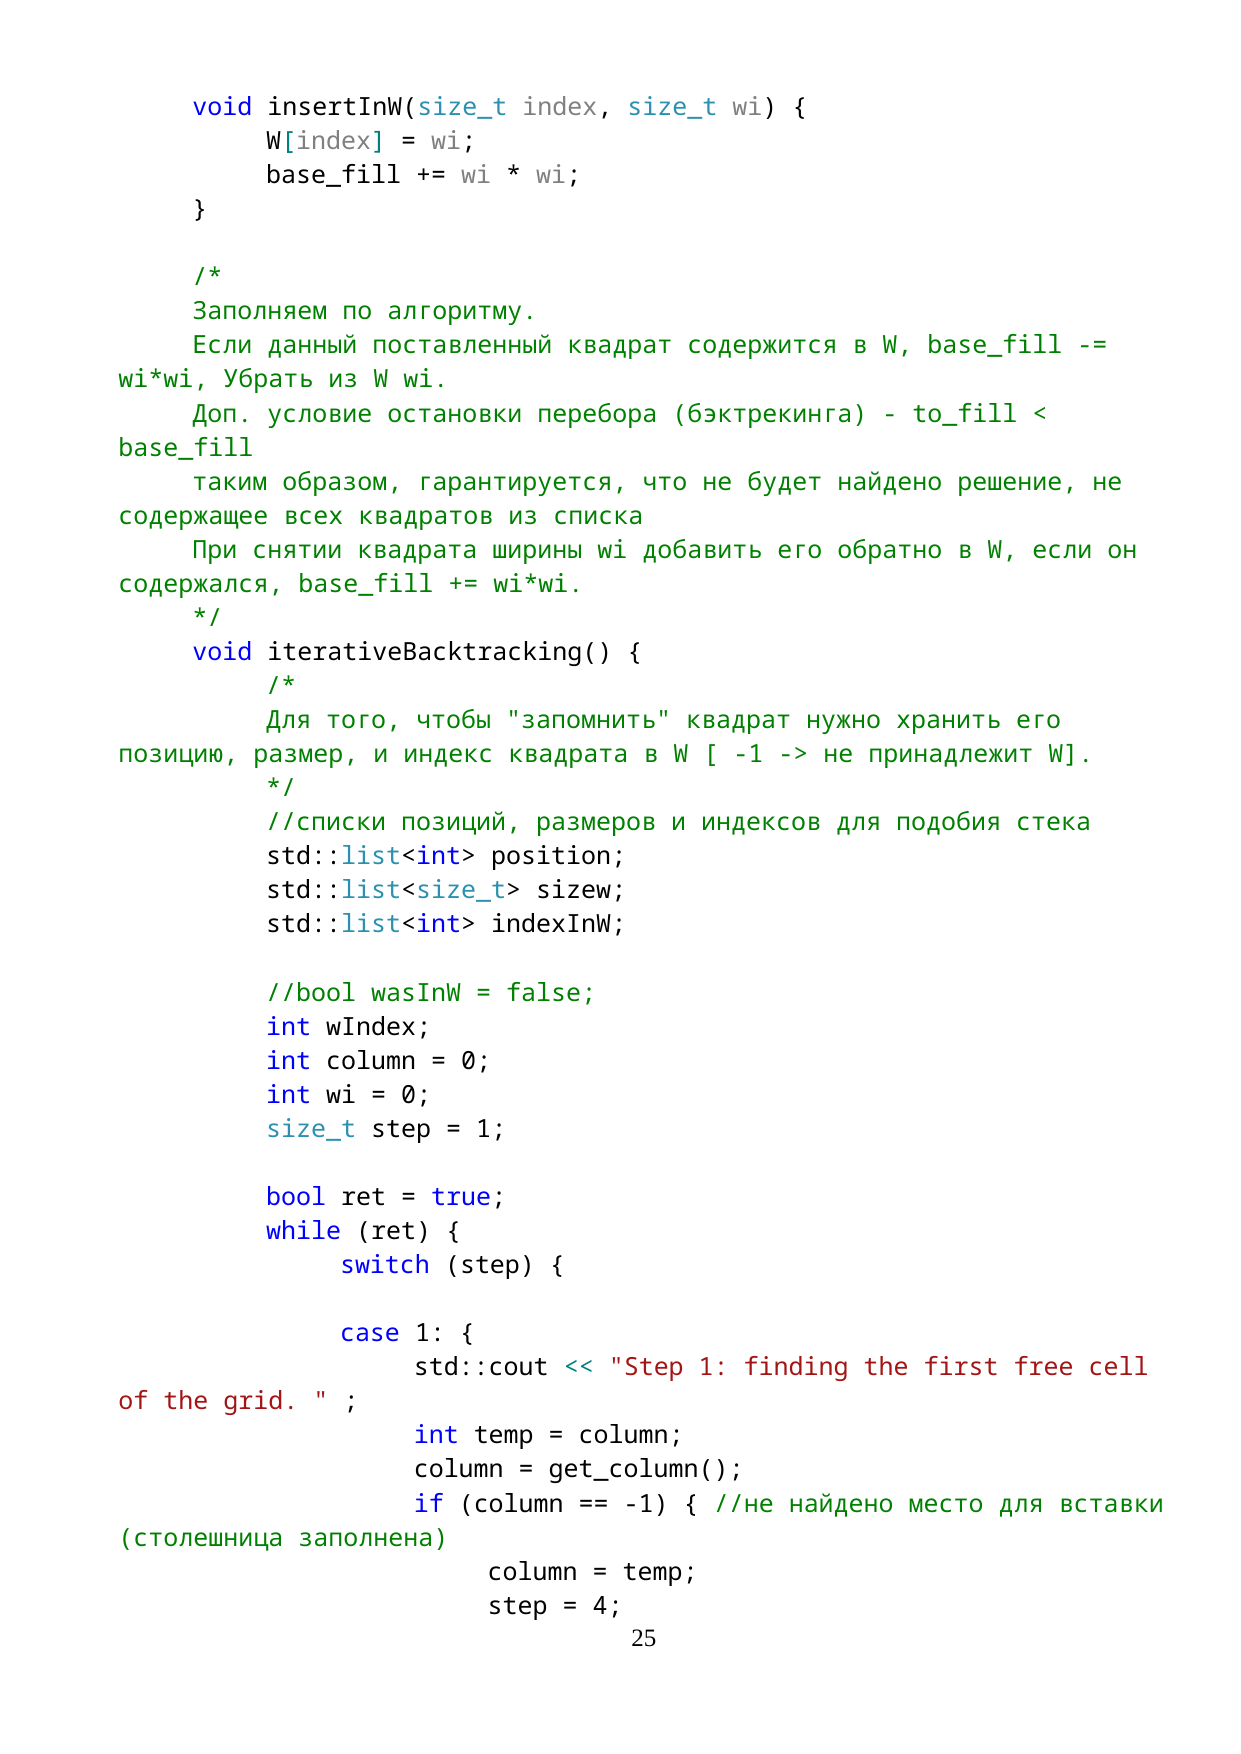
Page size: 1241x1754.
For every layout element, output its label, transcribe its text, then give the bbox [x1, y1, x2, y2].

text int wi = 0; [118, 1076, 1169, 1111]
text step = 4; [118, 1587, 1169, 1621]
text */ [118, 599, 1169, 634]
text std::cout << "Step 1: finding the first free cell of the grid. " ; [118, 1349, 1169, 1417]
text /* [118, 668, 1169, 702]
text case 1: { [118, 1315, 1169, 1349]
text } [118, 191, 1169, 225]
text int column = 0; [118, 1042, 1169, 1076]
text column = temp; [118, 1553, 1169, 1587]
text таким образом, гарантируется, что не будет найдено решение, не содержащее всех квадратов из списка [118, 463, 1169, 531]
text switch (step) { [118, 1247, 1169, 1281]
text bool ret = true; [118, 1179, 1169, 1213]
text std::list<int> indexInW; [118, 906, 1169, 940]
text Для того, чтобы "запомнить" квадрат нужно хранить его позицию, размер, и индекс квадрата в W [ -1 -> не принадлежит W]. [118, 702, 1169, 770]
text Доп. условие остановки перебора (бэктрекинга) - to_fill < base_fill [118, 395, 1169, 463]
text Заполняем по алгоритму. [118, 293, 1169, 327]
text //bool wasInW = false; [118, 974, 1169, 1008]
text std::list<size_t> sizew; [118, 872, 1169, 906]
text int temp = column; [118, 1417, 1169, 1451]
text //списки позиций, размеров и индексов для подобия стека [118, 804, 1169, 838]
text size_t step = 1; [118, 1111, 1169, 1144]
text base_fill += wi * wi; [118, 157, 1169, 191]
text int wIndex; [118, 1008, 1169, 1042]
text При снятии квадрата ширины wi добавить его обратно в W, если он содержался, base_fill += wi*wi. [118, 531, 1169, 599]
text void insertInW(size_t index, size_t wi) { [118, 89, 1169, 123]
text */ [118, 770, 1169, 804]
text Если данный поставленный квадрат содержится в W, base_fill -= wi*wi, Убрать из W wi. [118, 327, 1169, 395]
text std::list<int> position; [118, 838, 1169, 872]
text W[index] = wi; [118, 123, 1169, 157]
text if (column == -1) { //не найдено место для вставки (столешница заполнена) [118, 1485, 1169, 1553]
text while (ret) { [118, 1213, 1169, 1247]
text void iterativeBacktracking() { [118, 634, 1169, 668]
text /* [118, 259, 1169, 293]
text column = get_column(); [118, 1451, 1169, 1485]
